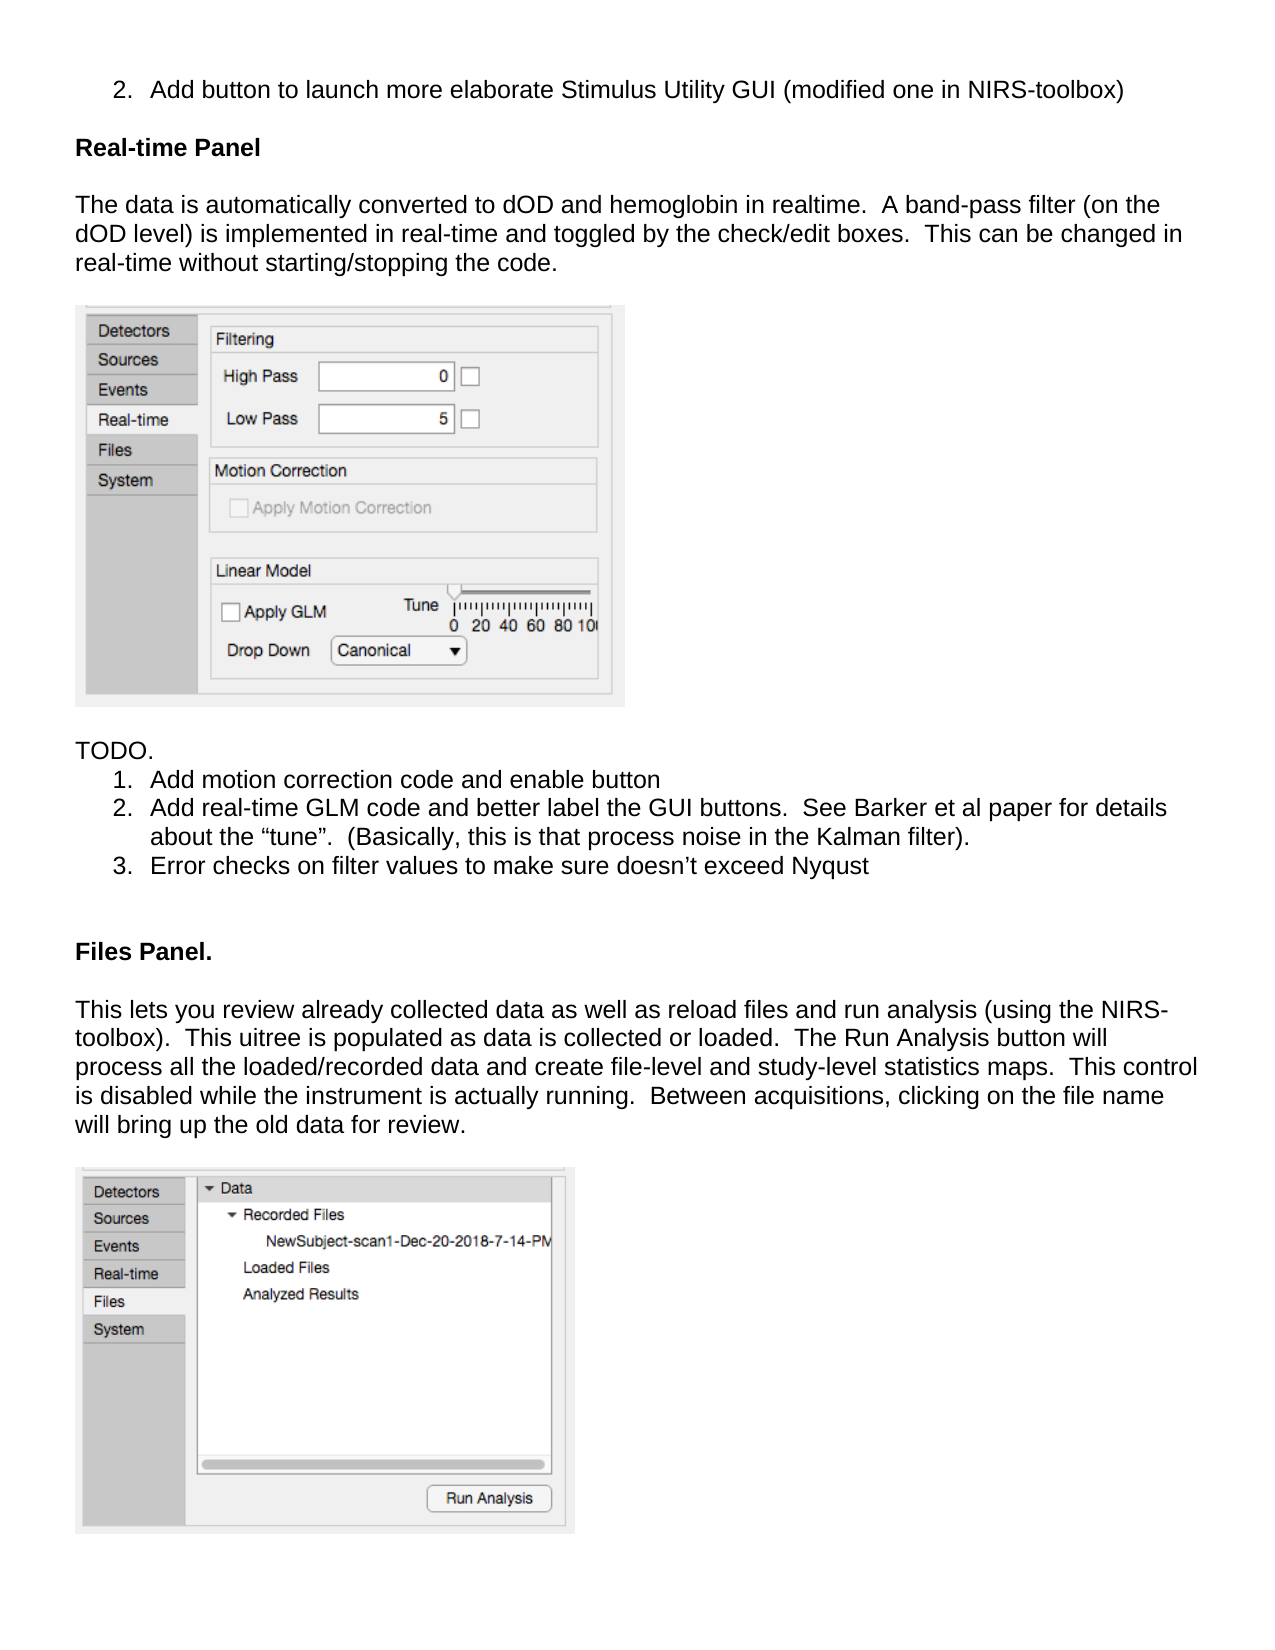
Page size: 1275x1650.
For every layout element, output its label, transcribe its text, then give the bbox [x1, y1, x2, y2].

list Add motion correction code and enable button [112, 764, 1200, 793]
text Files Panel. [75, 937, 1200, 966]
text TODO. [75, 736, 1200, 764]
text The data is automatically converted to dOD and hemoglobin in realtime. A band-pass filter (on the dOD level) is implemented in real-time and toggled by the check/edit boxes. This can be changed in real-time without starting/stopping the code. [75, 190, 1200, 276]
list Error checks on filter values to make sure doesn’t exceed Nyqust [112, 851, 1200, 879]
text This lets you review already collected data as well as reload files and run analysis (using the NIRS-toolbox). This uitree is populated as data is collected or loaded. The Run Analysis button will process all the loaded/recorded data and create file-level and study-level statistics maps. This control is disabled while the instrument is actually running. Between acquisitions, clicking on the file name will bring up the old data for review. [75, 994, 1200, 1138]
list Add button to launch more elaborate Stimulus Utility GUI (modified one in NIRS-toolbox) [112, 75, 1200, 104]
picture [75, 305, 625, 707]
picture [75, 1167, 575, 1534]
text Real-time Panel [75, 132, 1200, 161]
list Add real-time GLM code and better label the GUI buttons. See Barker et al paper for details about the “tune”. (Basically, this is that process noise in the Kalman filter). [112, 793, 1200, 851]
